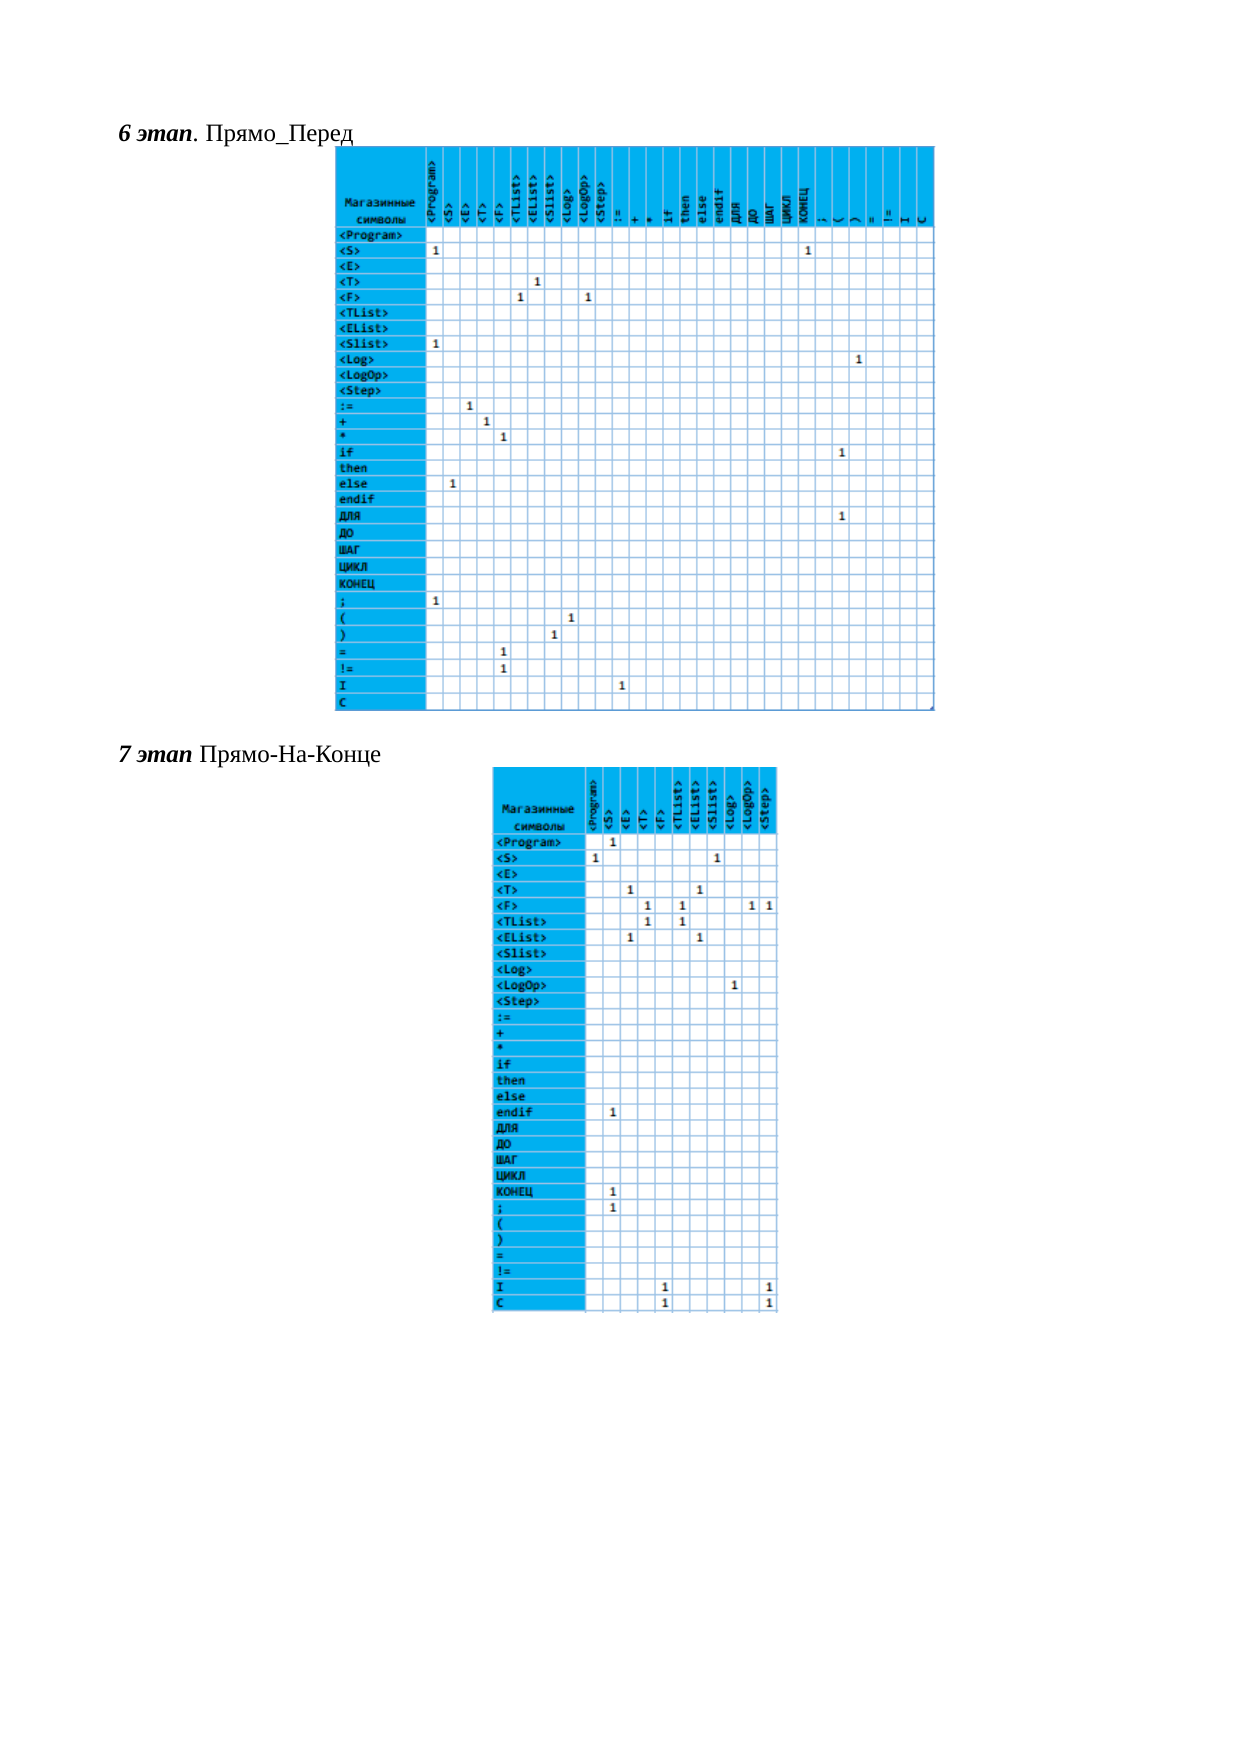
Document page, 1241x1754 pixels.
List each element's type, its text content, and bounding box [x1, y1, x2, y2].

text 7 этап Прямо-На-Конце [118, 739, 1152, 768]
text 6 этап. Прямо_Перед [118, 118, 1152, 147]
picture [491, 767, 779, 1313]
picture [334, 146, 936, 711]
